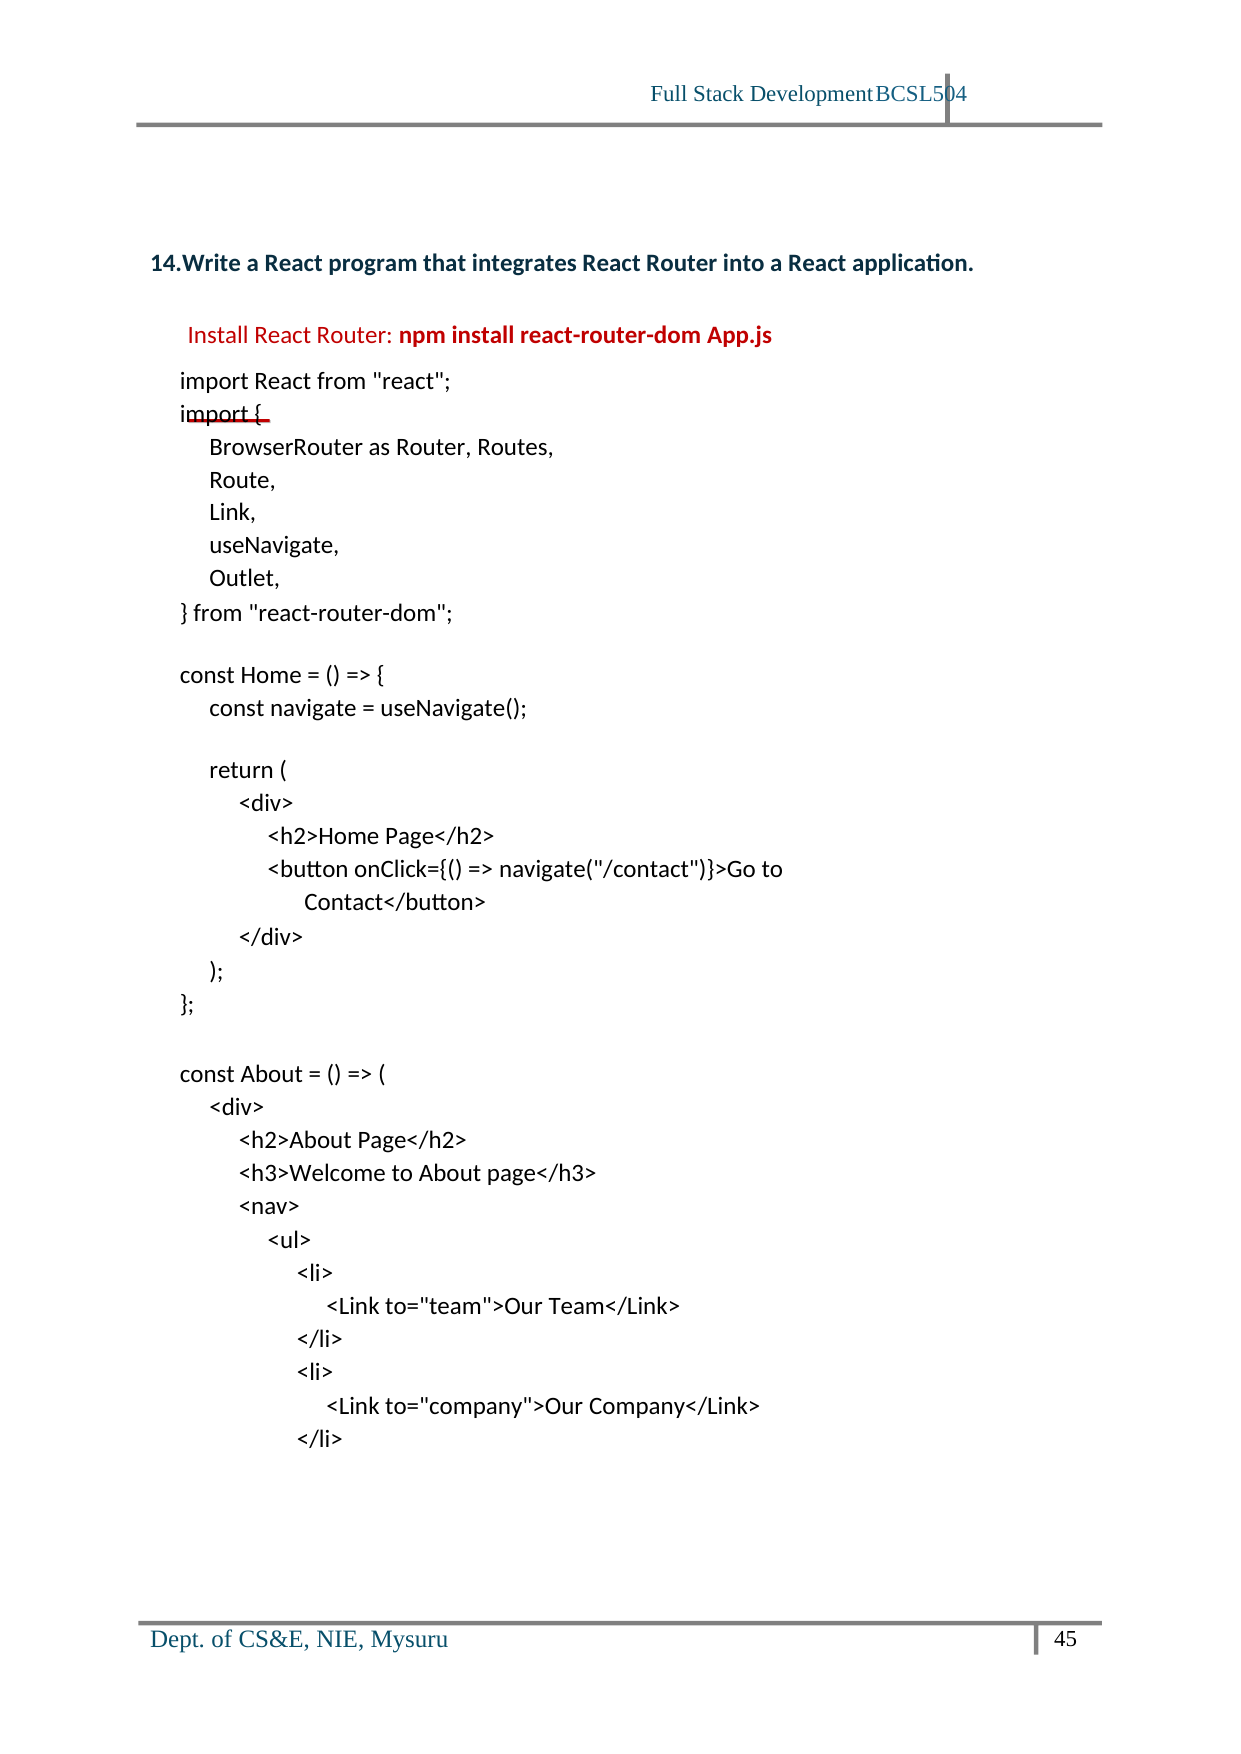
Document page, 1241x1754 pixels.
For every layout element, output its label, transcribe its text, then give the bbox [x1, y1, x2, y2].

text Route, Link, [209, 464, 287, 527]
text import React from "react"; import { [179, 365, 491, 429]
text <Link to="team">Our Team</Link> [326, 1291, 1165, 1321]
text return ( [209, 754, 1165, 784]
picture [371, 1634, 376, 1647]
text <h3>Welcome to About page</h3> [238, 1157, 1165, 1188]
text <button onClick={() => navigate("/contact")}>Go to Contact</button> [267, 853, 847, 917]
text <h2>About Page</h2> [238, 1124, 1165, 1155]
text <ul> [267, 1224, 1165, 1254]
text </div> [238, 919, 1165, 952]
text useNavigate, Outlet, [209, 529, 361, 592]
text const Home = () => { [179, 659, 1165, 690]
text <Link to="company">Our Company</Link> [326, 1390, 1165, 1421]
text const navigate = useNavigate(); [209, 693, 1165, 723]
text } from "react-router-dom"; [179, 595, 1165, 628]
text </li> [297, 1323, 1165, 1354]
text Install React Router: npm install react-router-dom App.js [187, 285, 802, 358]
picture [328, 1631, 333, 1642]
text BrowserRouter as Router, Routes, [209, 431, 564, 462]
text <h2>Home Page</h2> [267, 820, 1165, 851]
picture [856, 90, 862, 101]
text 14.Write a React program that integrates React Router into a React application. [150, 247, 1165, 278]
text <div> [209, 1091, 1165, 1122]
text <li> [297, 1257, 1165, 1287]
text const About = () => ( [179, 1058, 1165, 1089]
text <nav> [238, 1191, 1165, 1221]
text <div> [238, 787, 1165, 818]
text }; [179, 988, 1165, 1018]
text ); [209, 955, 1165, 986]
text </li> [297, 1423, 1165, 1453]
text <li> [297, 1357, 1165, 1387]
